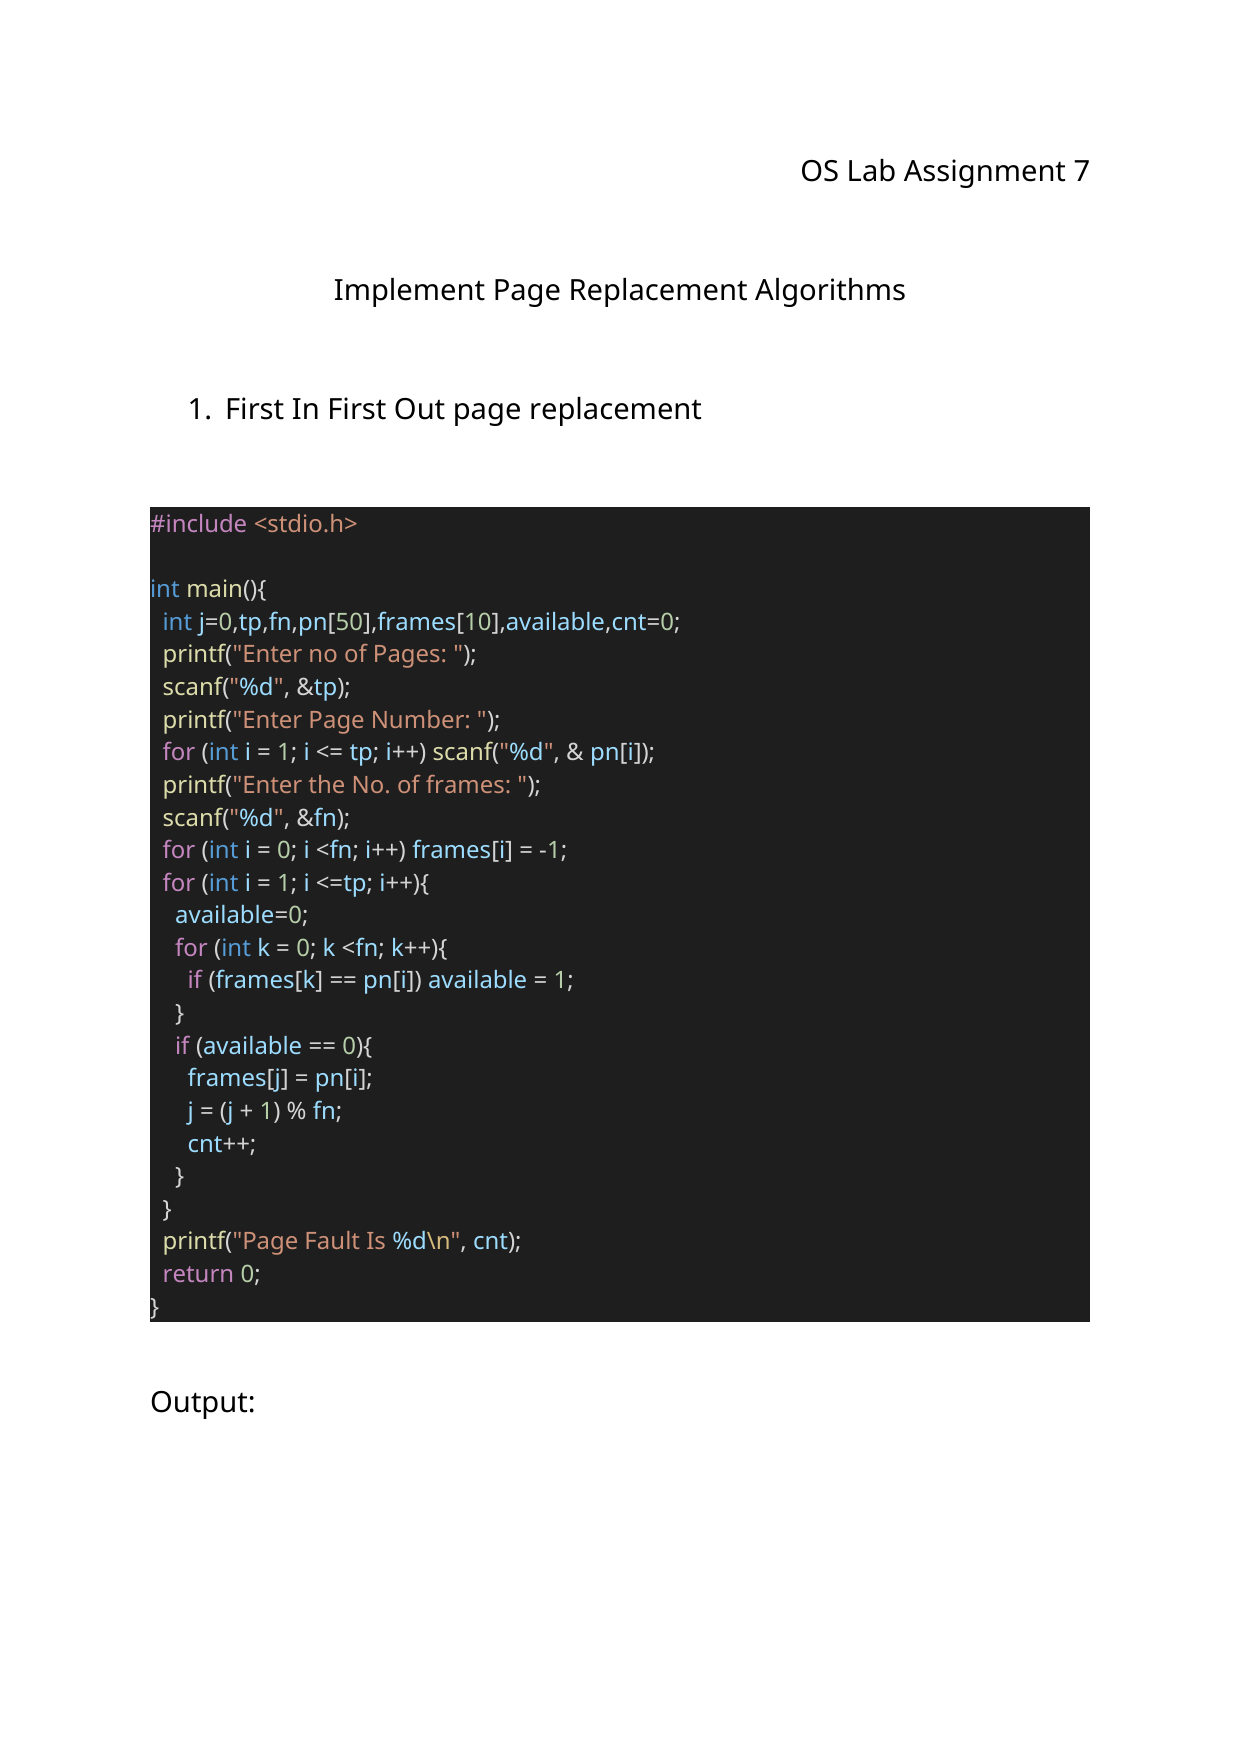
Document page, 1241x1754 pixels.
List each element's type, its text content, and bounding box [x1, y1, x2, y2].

text available=0; [150, 898, 1090, 931]
text scanf("%d", &tp); [150, 670, 1090, 702]
text int j=0,tp,fn,pn[50],frames[10],available,cnt=0; [150, 605, 1090, 637]
text Implement Page Replacement Algorithms [150, 269, 1090, 309]
text printf("Enter Page Number: "); [150, 702, 1090, 735]
text #include <stdio.h> [150, 507, 1090, 539]
text } [150, 1192, 1090, 1224]
text printf("Page Fault Is %d\n", cnt); [150, 1224, 1090, 1257]
text cnt++; [150, 1126, 1090, 1159]
text } [150, 1159, 1090, 1192]
text int main(){ [150, 572, 1090, 605]
text for (int i = 0; i <fn; i++) frames[i] = -1; [150, 833, 1090, 866]
text if (frames[k] == pn[i]) available = 1; [150, 963, 1090, 996]
text scanf("%d", &fn); [150, 800, 1090, 833]
text for (int k = 0; k <fn; k++){ [150, 931, 1090, 963]
text printf("Enter no of Pages: "); [150, 637, 1090, 670]
text } [150, 996, 1090, 1028]
text j = (j + 1) % fn; [150, 1094, 1090, 1126]
text return 0; [150, 1257, 1090, 1289]
text OS Lab Assignment 7 [150, 150, 1090, 190]
text } [150, 1289, 1090, 1322]
text Output: [150, 1381, 1090, 1421]
text if (available == 0){ [150, 1028, 1090, 1061]
text frames[j] = pn[i]; [150, 1061, 1090, 1094]
text for (int i = 1; i <=tp; i++){ [150, 866, 1090, 898]
text for (int i = 1; i <= tp; i++) scanf("%d", & pn[i]); [150, 735, 1090, 768]
text printf("Enter the No. of frames: "); [150, 768, 1090, 800]
list First In First Out page replacement [187, 388, 1090, 428]
